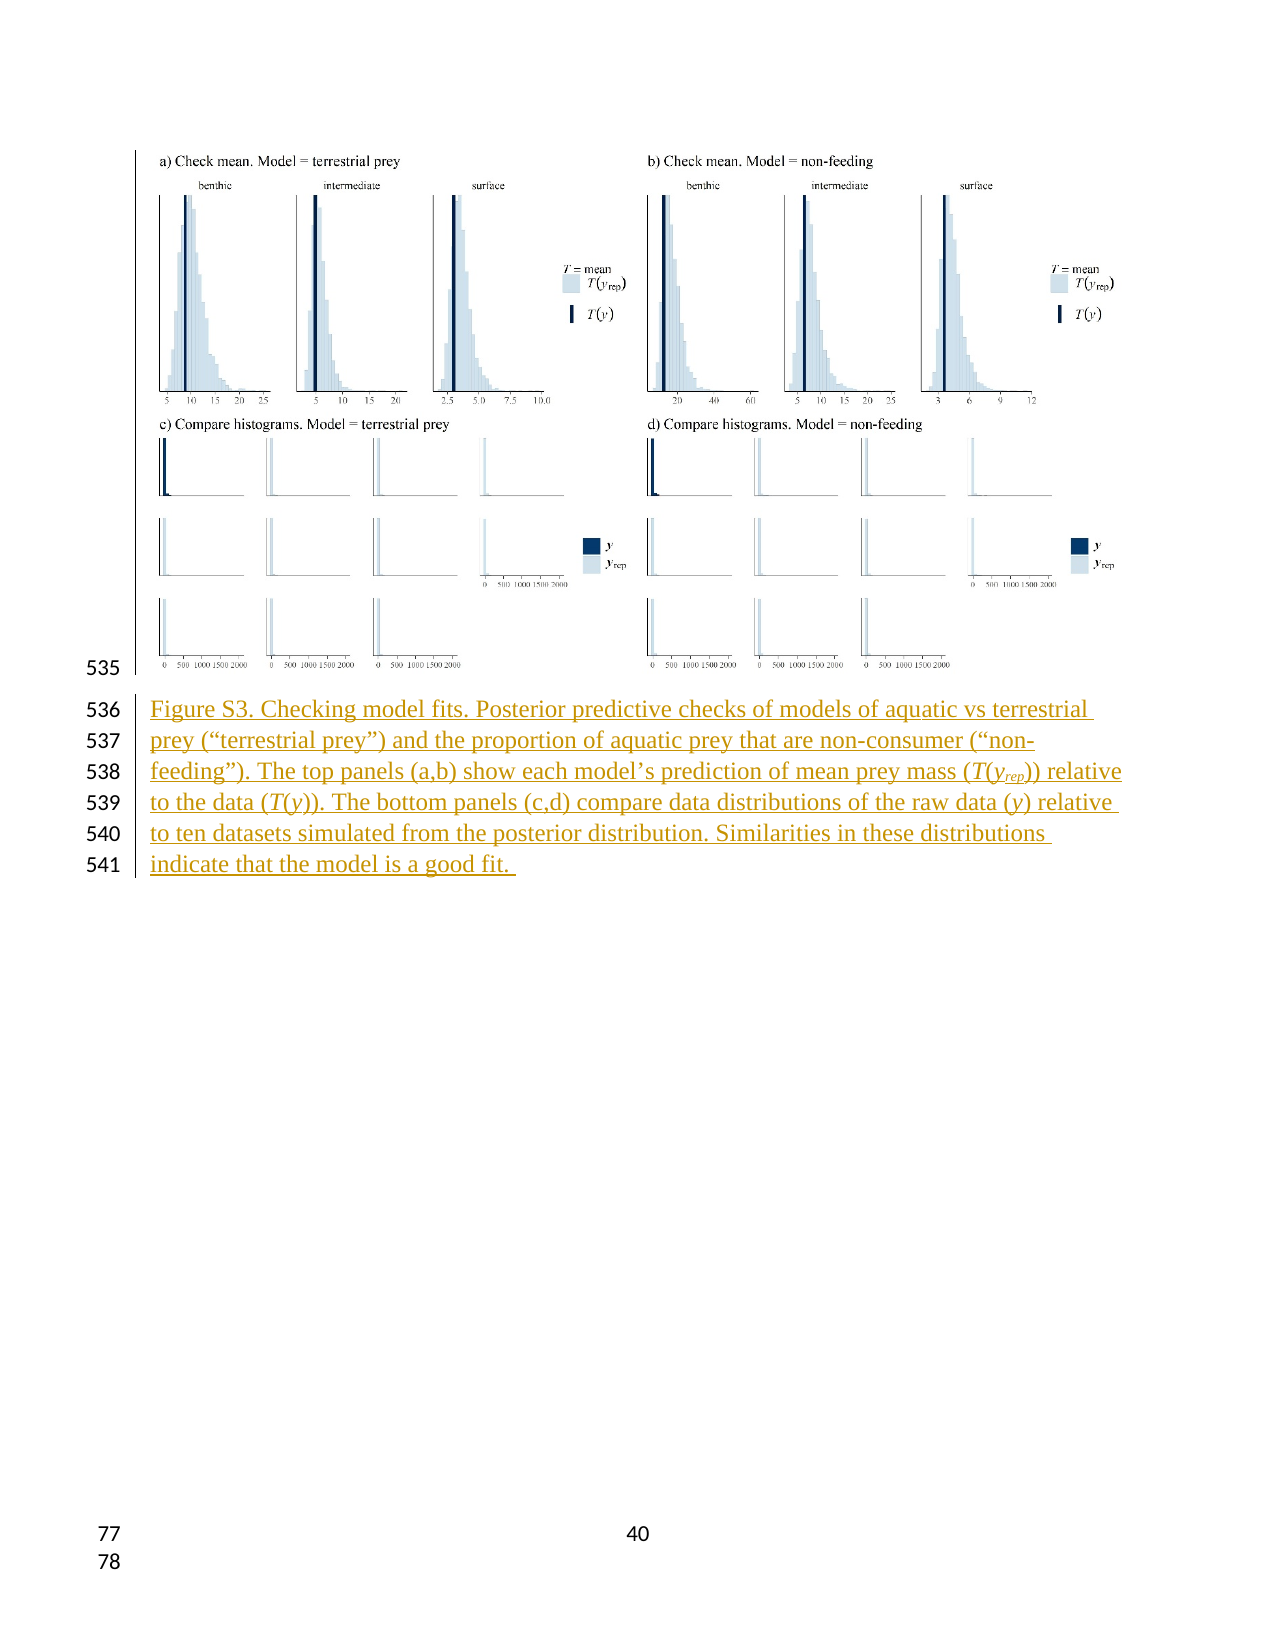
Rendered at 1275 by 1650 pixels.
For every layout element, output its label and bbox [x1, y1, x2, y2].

picture [150, 150, 1125, 675]
